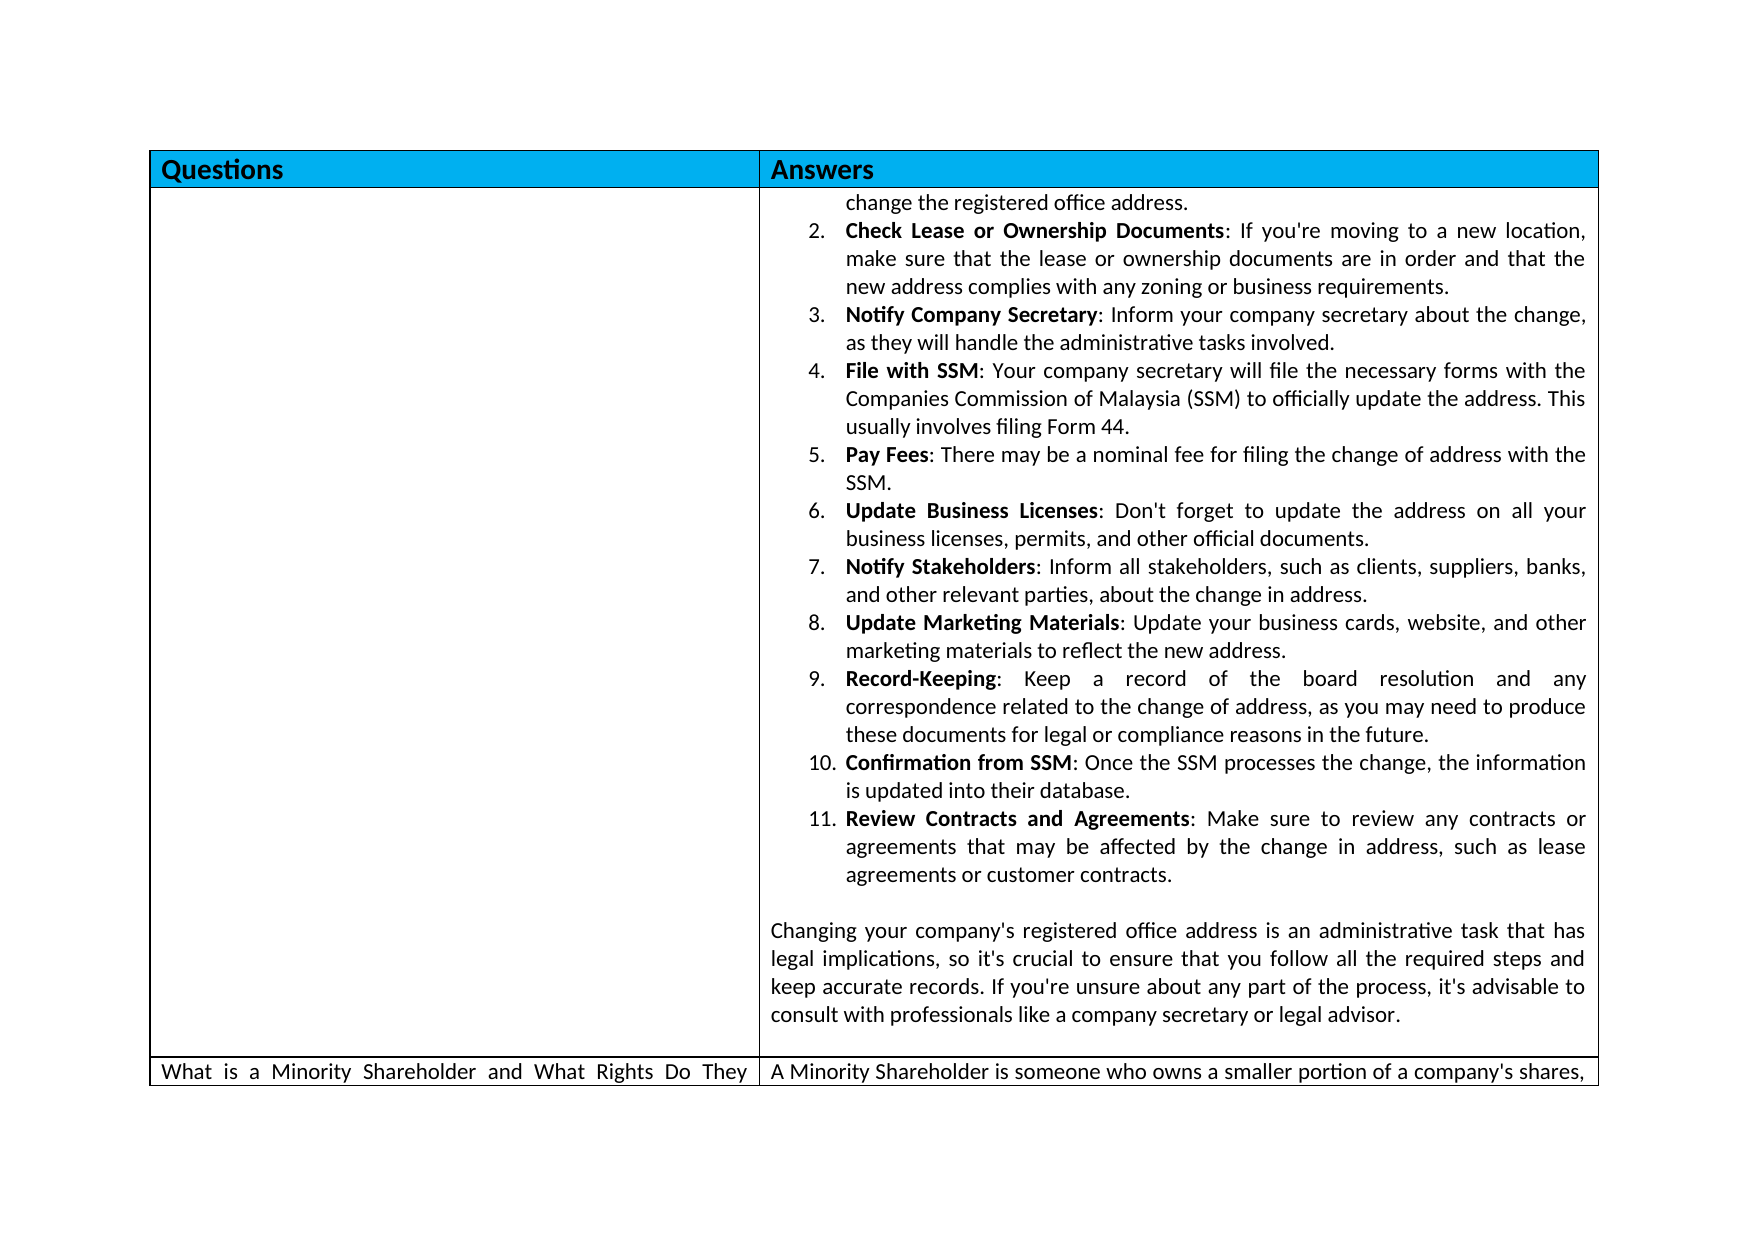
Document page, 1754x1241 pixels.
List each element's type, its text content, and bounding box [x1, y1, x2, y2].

table_header Questions [151, 151, 759, 187]
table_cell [151, 188, 759, 1056]
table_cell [760, 188, 1598, 1056]
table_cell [151, 1058, 759, 1085]
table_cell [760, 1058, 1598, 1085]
table_header Answers [760, 151, 1598, 187]
